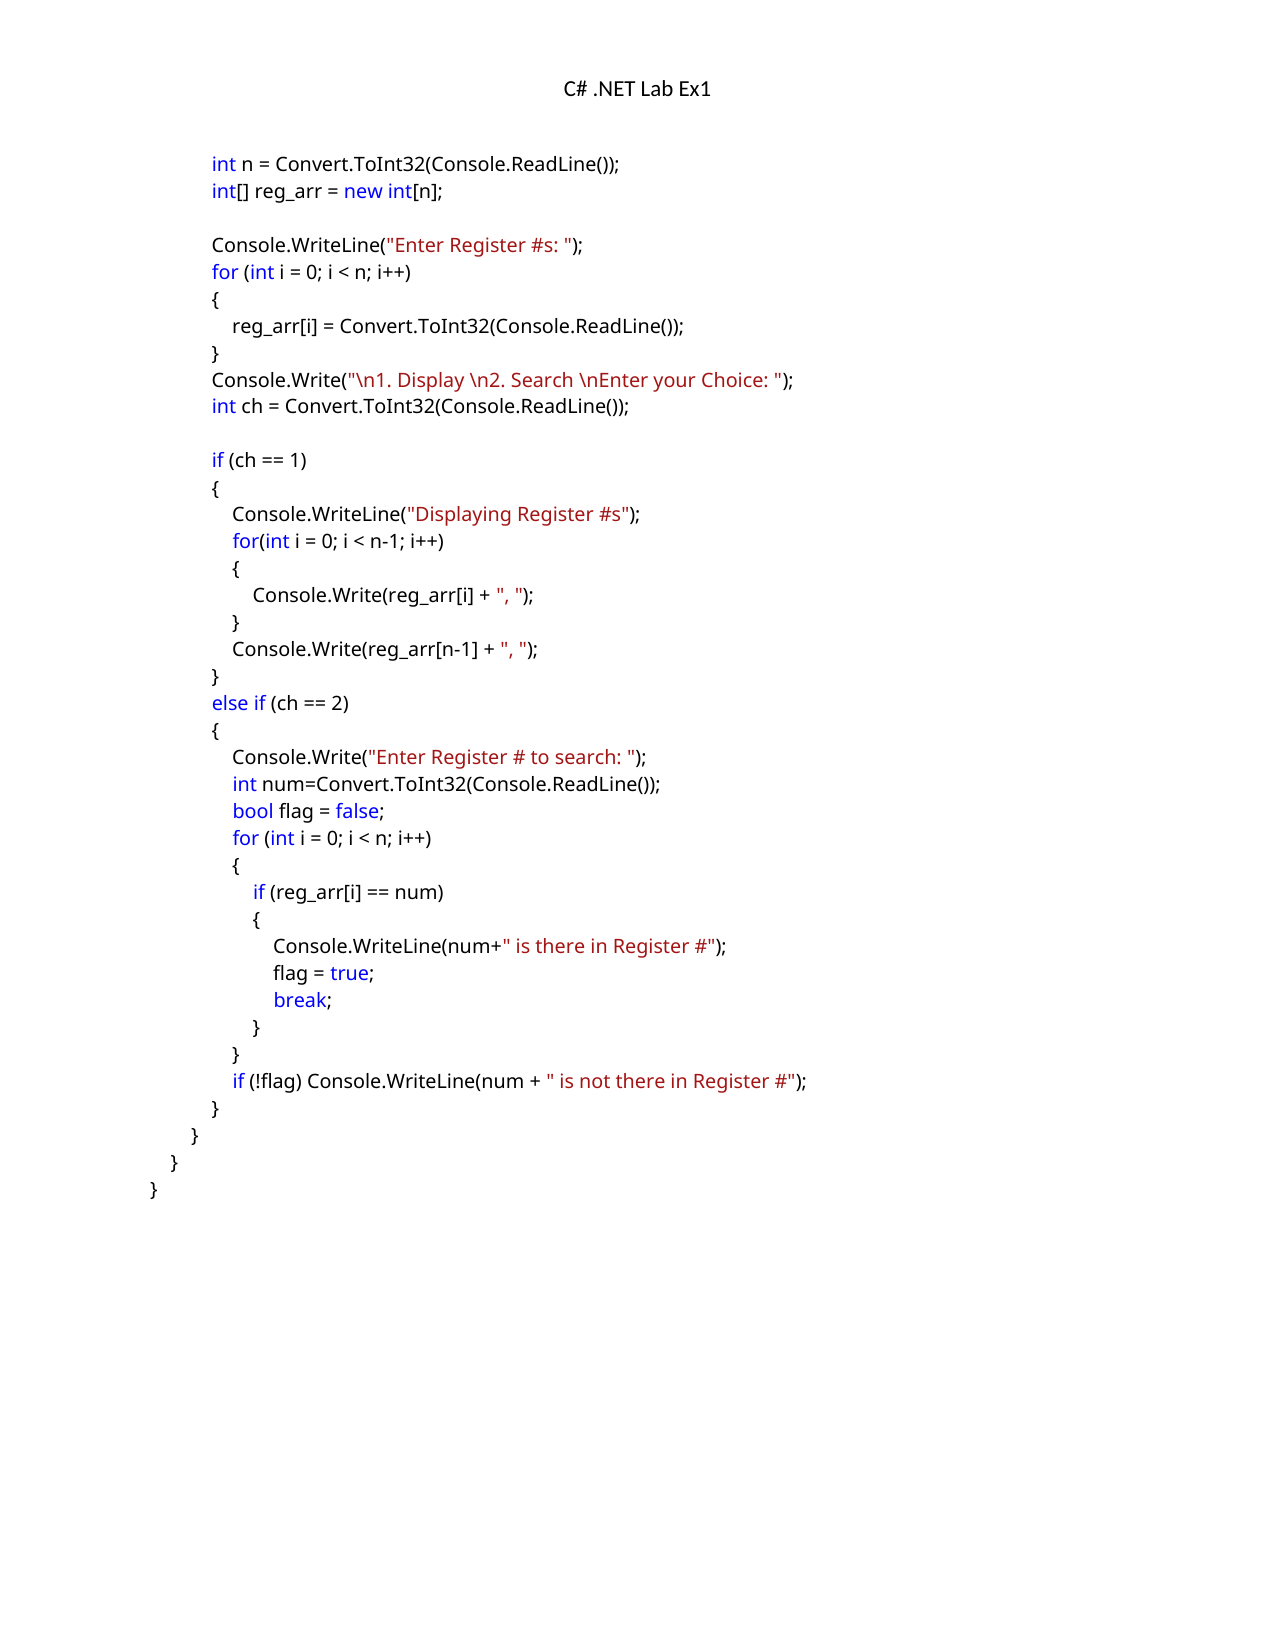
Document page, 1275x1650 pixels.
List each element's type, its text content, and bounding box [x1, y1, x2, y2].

text for (int i = 0; i < n; i++) [150, 824, 1125, 851]
text if (reg_arr[i] == num) [150, 878, 1125, 905]
text Console.WriteLine("Displaying Register #s"); [150, 501, 1125, 528]
text } [150, 663, 1125, 689]
text else if (ch == 2) [150, 689, 1125, 717]
text int n = Convert.ToInt32(Console.ReadLine()); [150, 150, 1125, 177]
text Console.WriteLine(num+" is there in Register #"); [150, 932, 1125, 959]
text } [150, 1148, 1125, 1175]
text } [150, 1040, 1125, 1067]
text int[] reg_arr = new int[n]; [150, 177, 1125, 204]
text } [150, 1013, 1125, 1040]
text } [150, 1175, 1125, 1202]
text { [150, 851, 1125, 878]
text if (!flag) Console.WriteLine(num + " is not there in Register #"); [150, 1067, 1125, 1094]
text Console.Write("Enter Register # to search: "); [150, 743, 1125, 771]
text } [150, 339, 1125, 366]
text for(int i = 0; i < n-1; i++) [150, 528, 1125, 555]
text for (int i = 0; i < n; i++) [150, 258, 1125, 285]
text Console.Write(reg_arr[i] + ", "); [150, 582, 1125, 609]
text { [150, 555, 1125, 582]
text Console.Write(reg_arr[n-1] + ", "); [150, 636, 1125, 663]
text int num=Convert.ToInt32(Console.ReadLine()); [150, 771, 1125, 797]
text { [150, 717, 1125, 743]
text } [150, 609, 1125, 636]
text if (ch == 1) [150, 447, 1125, 474]
text { [150, 285, 1125, 312]
text { [150, 474, 1125, 501]
text } [150, 1121, 1125, 1148]
text Console.WriteLine("Enter Register #s: "); [150, 231, 1125, 258]
text bool flag = false; [150, 797, 1125, 824]
text int ch = Convert.ToInt32(Console.ReadLine()); [150, 393, 1125, 420]
text Console.Write("\n1. Display \n2. Search \nEnter your Choice: "); [150, 366, 1125, 393]
text } [150, 1094, 1125, 1121]
text reg_arr[i] = Convert.ToInt32(Console.ReadLine()); [150, 312, 1125, 339]
text flag = true; [150, 959, 1125, 986]
text { [150, 905, 1125, 932]
text break; [150, 986, 1125, 1013]
